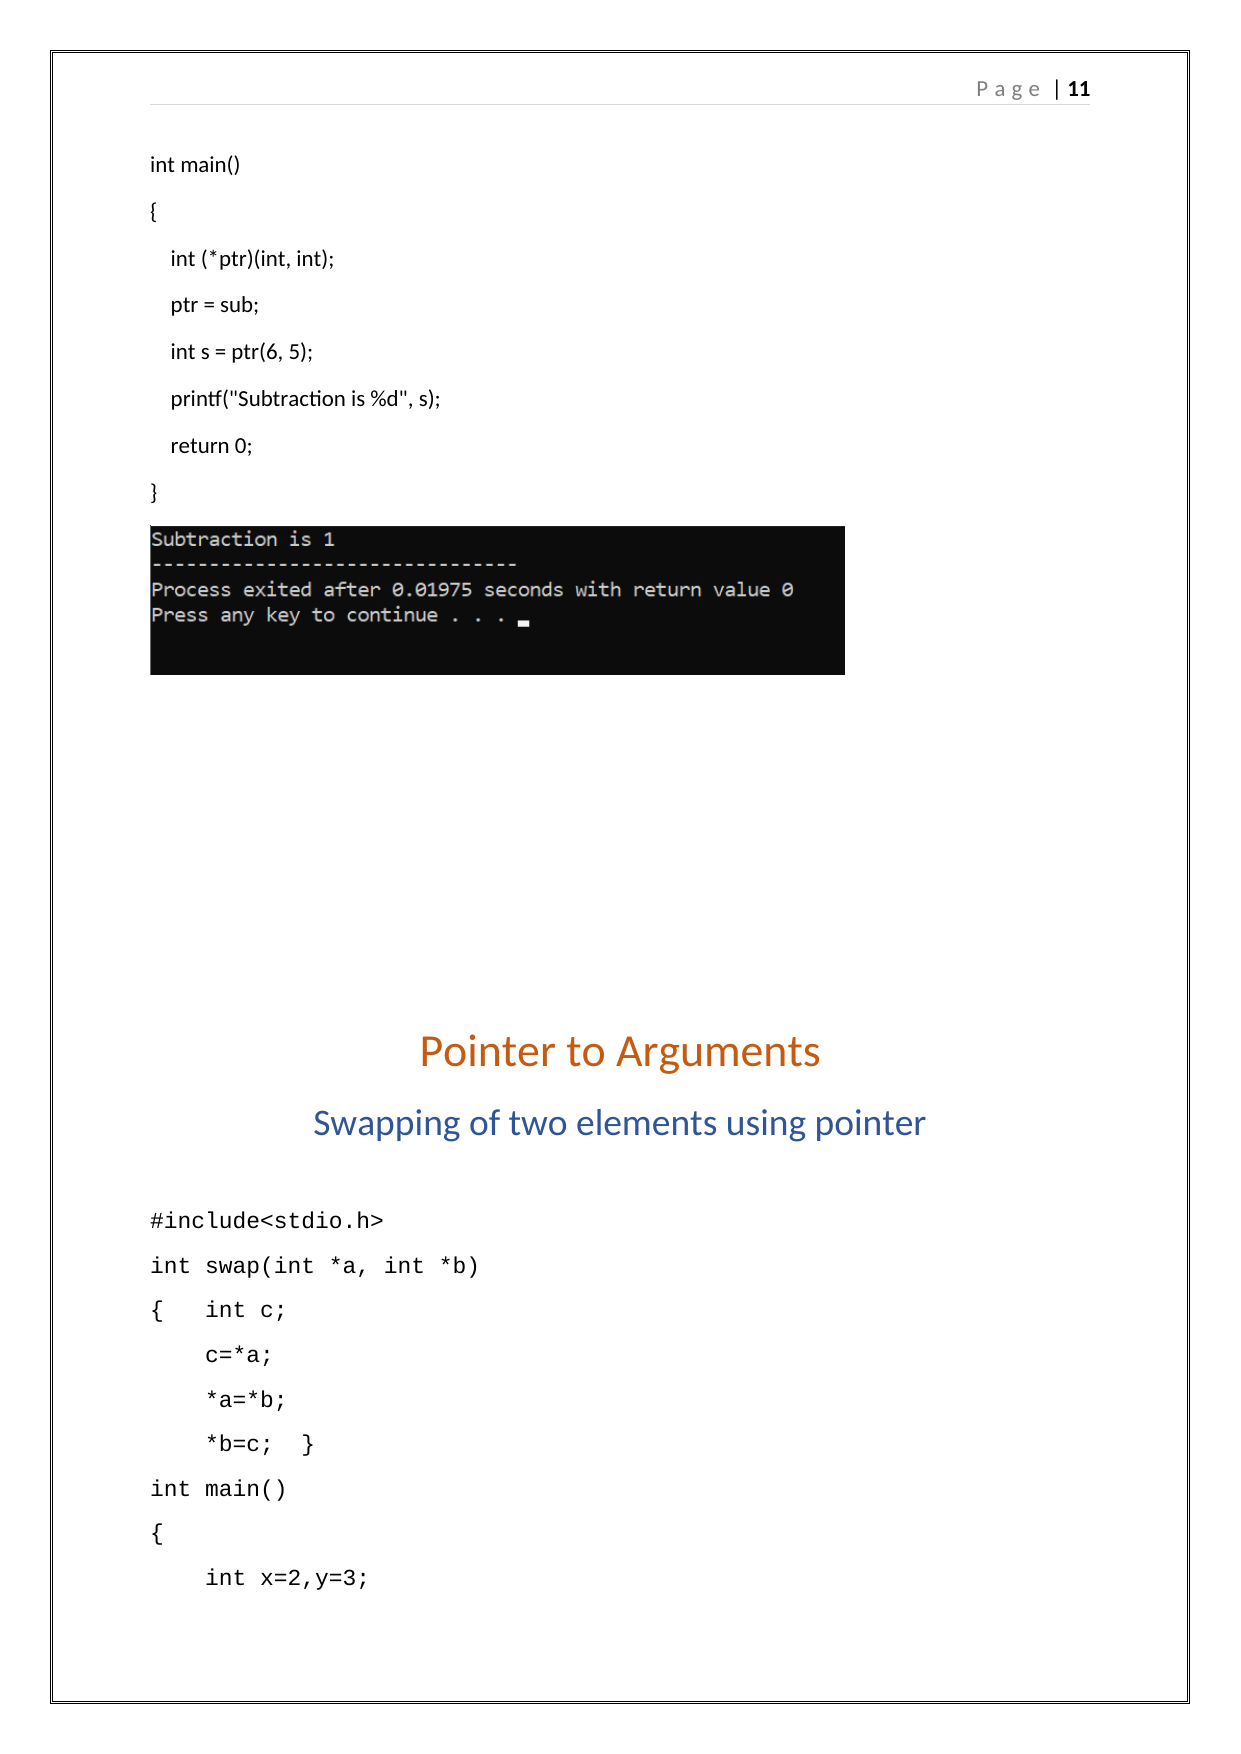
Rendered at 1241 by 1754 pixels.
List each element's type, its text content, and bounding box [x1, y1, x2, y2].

text Pointer to Arguments [150, 1022, 1090, 1078]
text int main() [150, 1477, 1090, 1503]
text { [150, 1522, 1090, 1548]
text } [150, 478, 1090, 506]
text int (*ptr)(int, int); [150, 244, 1090, 272]
text return 0; [150, 431, 1090, 459]
picture [150, 525, 845, 675]
text ptr = sub; [150, 291, 1090, 319]
text *b=c; } [150, 1433, 1090, 1458]
text int x=2,y=3; [150, 1566, 1090, 1592]
text { [150, 197, 1090, 225]
text int main() [150, 150, 1090, 178]
text #include<stdio.h> [150, 1210, 1090, 1236]
text int s = ptr(6, 5); [150, 337, 1090, 366]
text printf("Subtraction is %d", s); [150, 384, 1090, 412]
text Swapping of two elements using pointer [150, 1099, 1090, 1145]
text int swap(int *a, int *b) [150, 1254, 1090, 1280]
text { int c; [150, 1299, 1090, 1325]
text *a=*b; [150, 1388, 1090, 1414]
text c=*a; [150, 1343, 1090, 1369]
